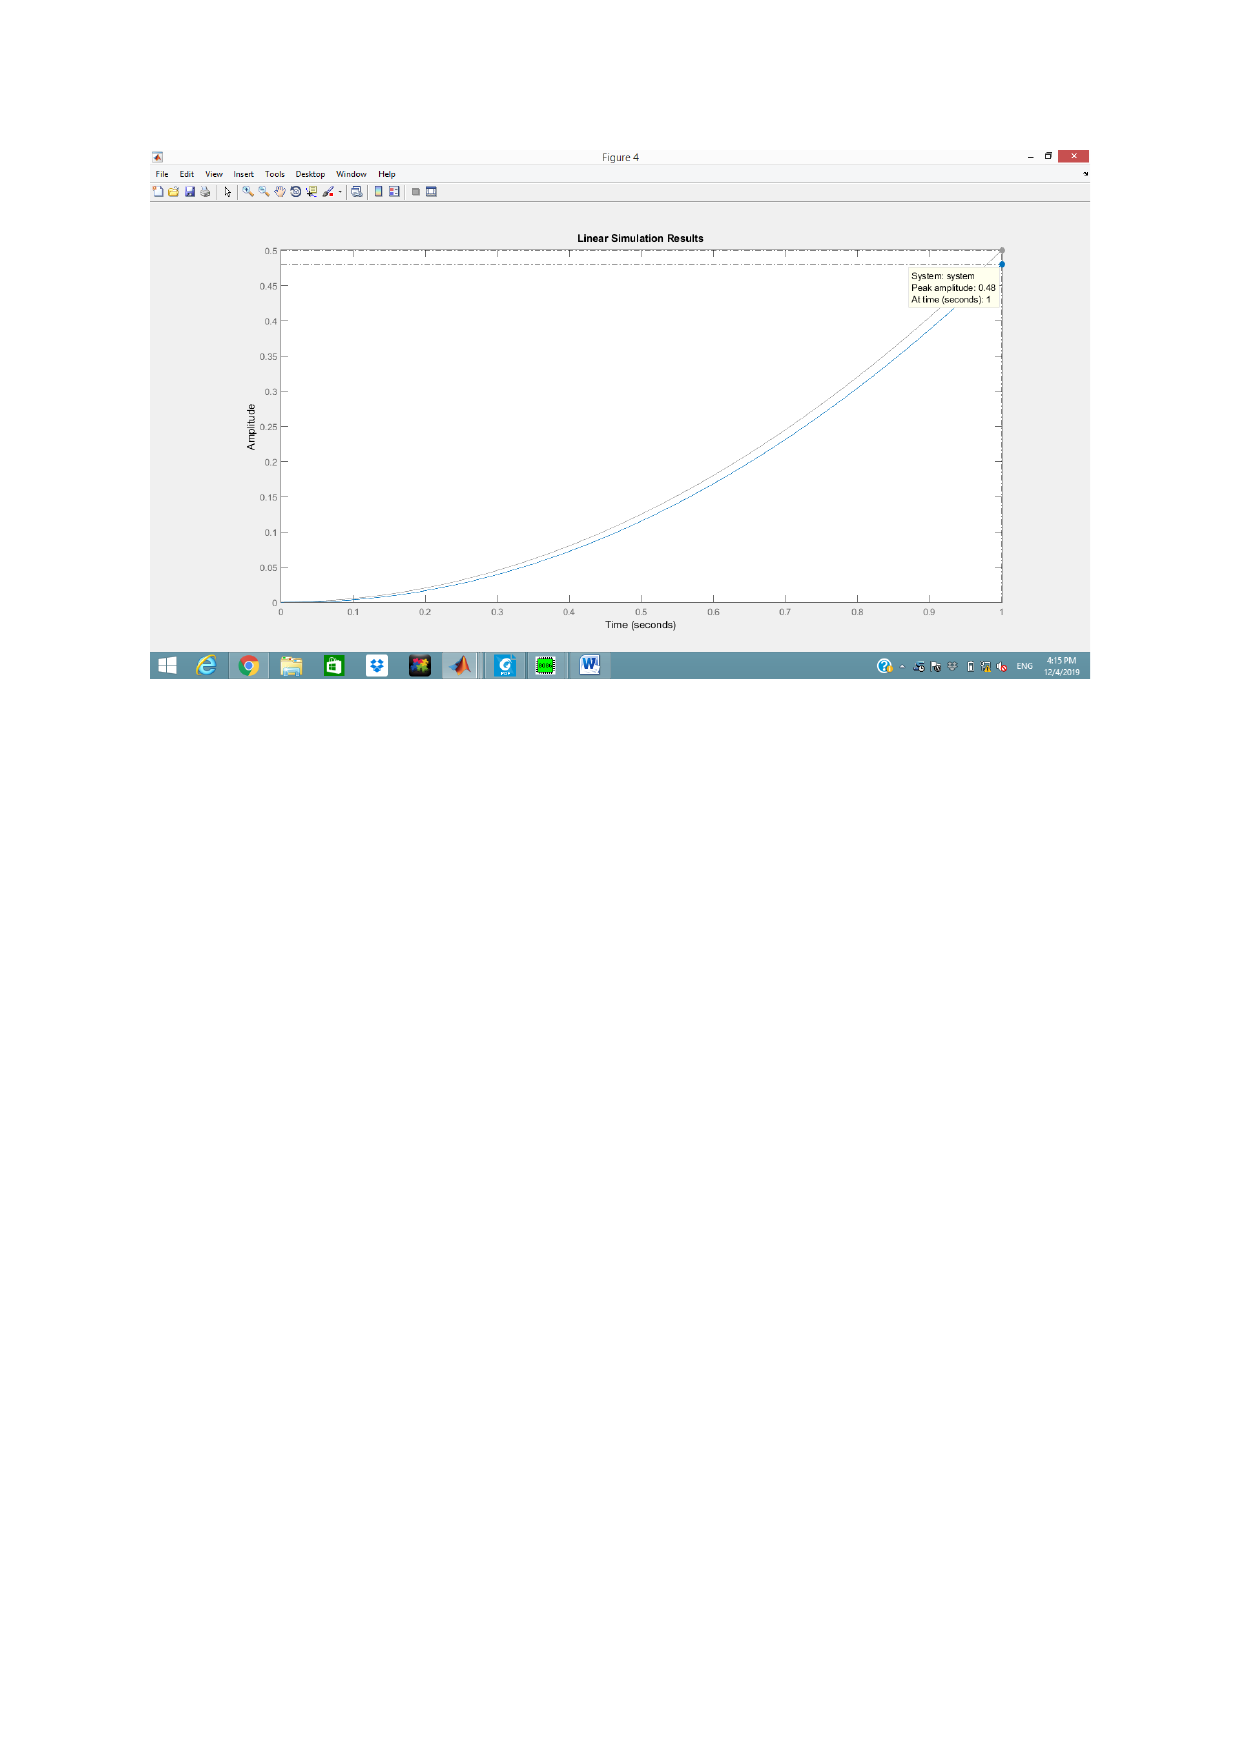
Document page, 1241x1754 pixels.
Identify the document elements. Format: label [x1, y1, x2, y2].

picture [150, 150, 1091, 679]
